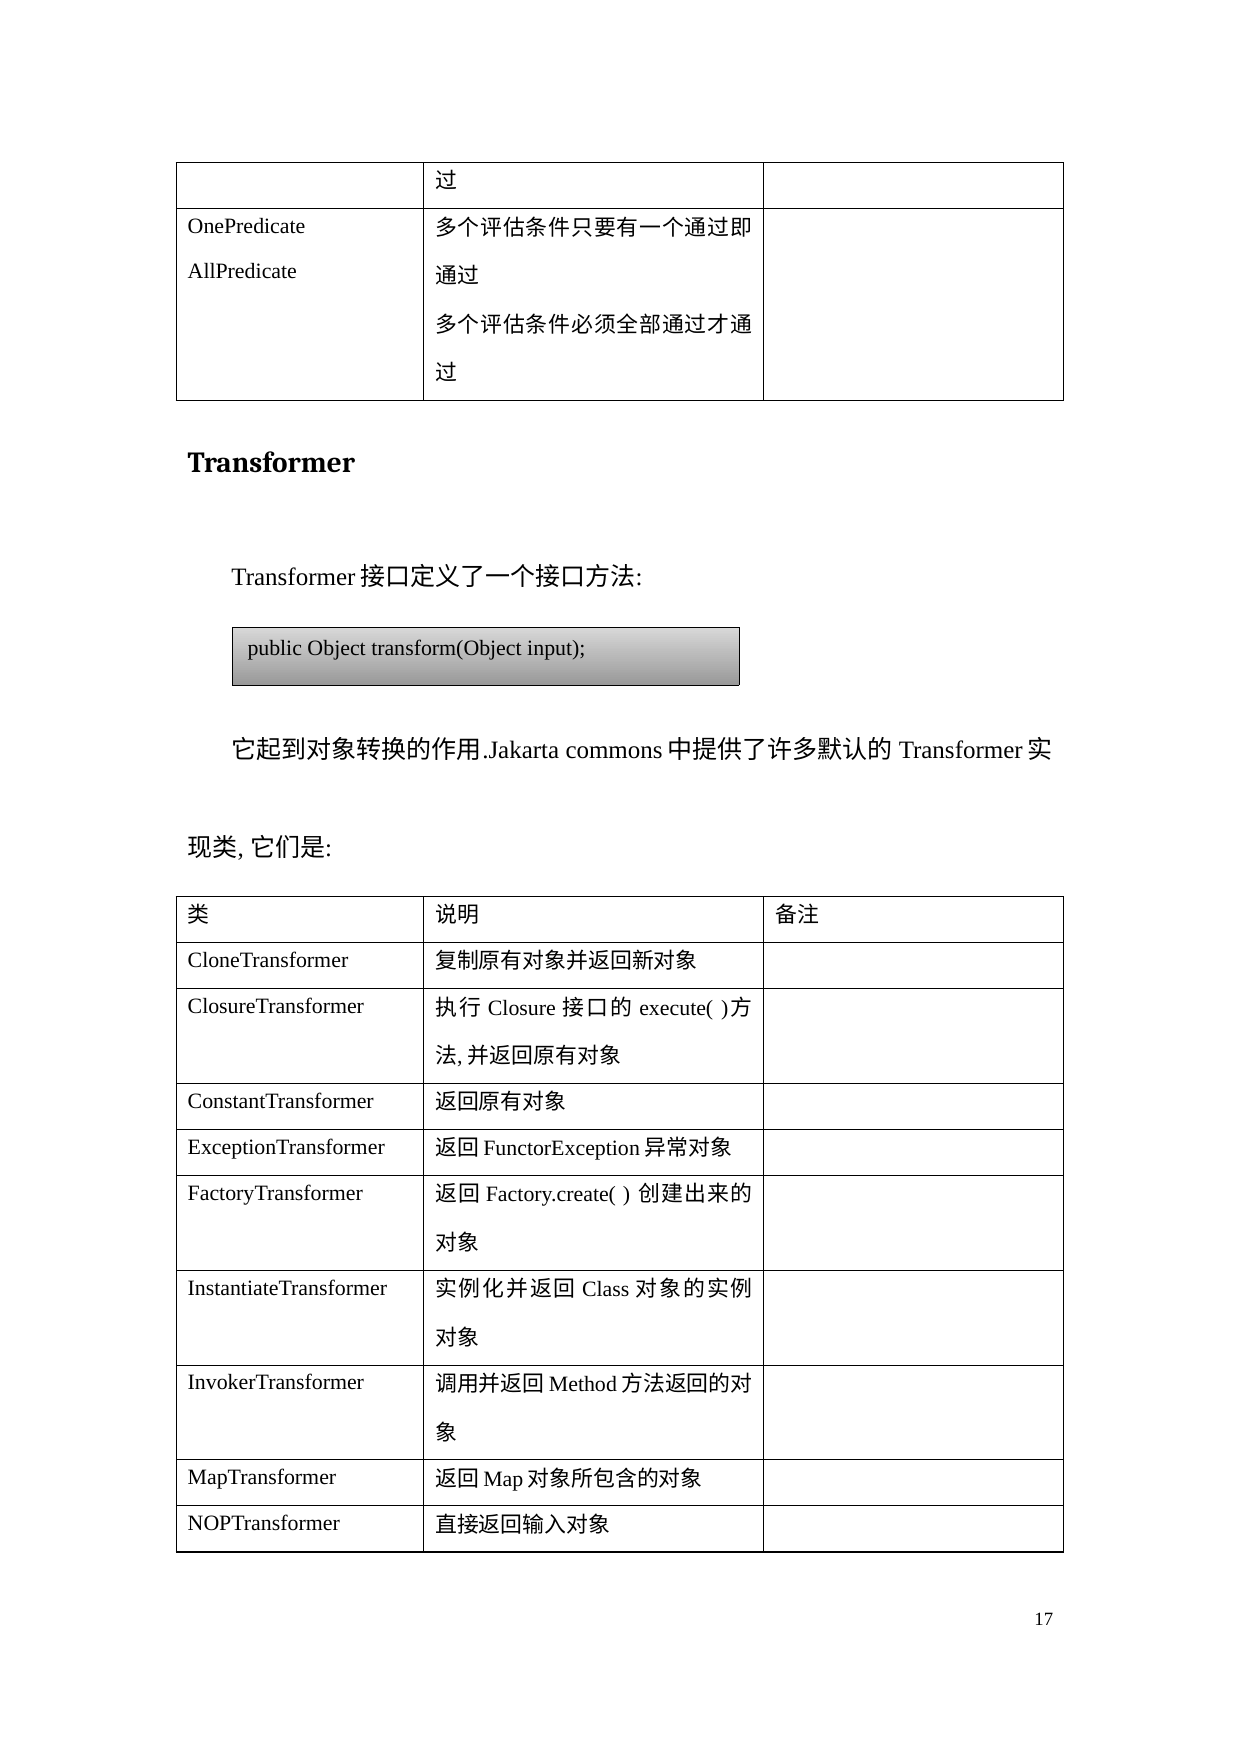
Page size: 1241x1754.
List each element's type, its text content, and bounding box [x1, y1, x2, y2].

table_cell 执行Closure接口的execute( )方法, 并返回原有对象 [424, 989, 763, 1083]
table_cell InstantiateTransformer [177, 1271, 423, 1364]
table_cell [764, 943, 1063, 988]
table_cell [764, 1084, 1063, 1129]
table_cell MapTransformer [177, 1460, 423, 1505]
subtitle Transformer [187, 430, 1053, 495]
table_cell ClosureTransformer [177, 989, 423, 1083]
table_cell 返回原有对象 [424, 1084, 763, 1129]
table_cell [764, 209, 1063, 400]
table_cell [424, 163, 763, 208]
table_cell [764, 163, 1063, 208]
table_header 备注 [764, 897, 1063, 942]
table_cell InvokerTransformer [177, 1366, 423, 1459]
table_cell CloneTransformer [177, 943, 423, 988]
text Transformer接口定义了一个接口方法: [187, 542, 1053, 607]
table_cell 调用并返回Method方法返回的对象 [424, 1366, 763, 1459]
table_cell OnePredicate AllPredicate [177, 209, 423, 400]
table_cell ExceptionTransformer [177, 1130, 423, 1175]
table_cell 直接返回输入对象 [424, 1506, 763, 1551]
table_cell [764, 1460, 1063, 1505]
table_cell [177, 163, 423, 208]
table_cell NOPTransformer [177, 1506, 423, 1551]
table_cell [764, 1130, 1063, 1175]
table_cell [764, 989, 1063, 1083]
table_cell ConstantTransformer [177, 1084, 423, 1129]
table_header 说明 [424, 897, 763, 942]
table_cell [764, 1366, 1063, 1459]
table_header 类 [177, 897, 423, 942]
text 它起到对象转换的作用.Jakarta commons中提供了许多默认的Transformer实现类, 它们是: [187, 715, 1053, 878]
table_cell 实例化并返回Class对象的实例对象 [424, 1271, 763, 1364]
table_cell [764, 1271, 1063, 1364]
table_cell 复制原有对象并返回新对象 [424, 943, 763, 988]
table_cell 返回Factory.create( ) 创建出来的对象 [424, 1176, 763, 1270]
table_cell [764, 1506, 1063, 1551]
table_cell 多个评估条件只要有一个通过即通过 多个评估条件必须全部通过才通过 [424, 209, 763, 400]
table_cell FactoryTransformer [177, 1176, 423, 1270]
table_cell 返回Map对象所包含的对象 [424, 1460, 763, 1505]
table_cell [764, 1176, 1063, 1270]
table_cell 返回FunctorException异常对象 [424, 1130, 763, 1175]
